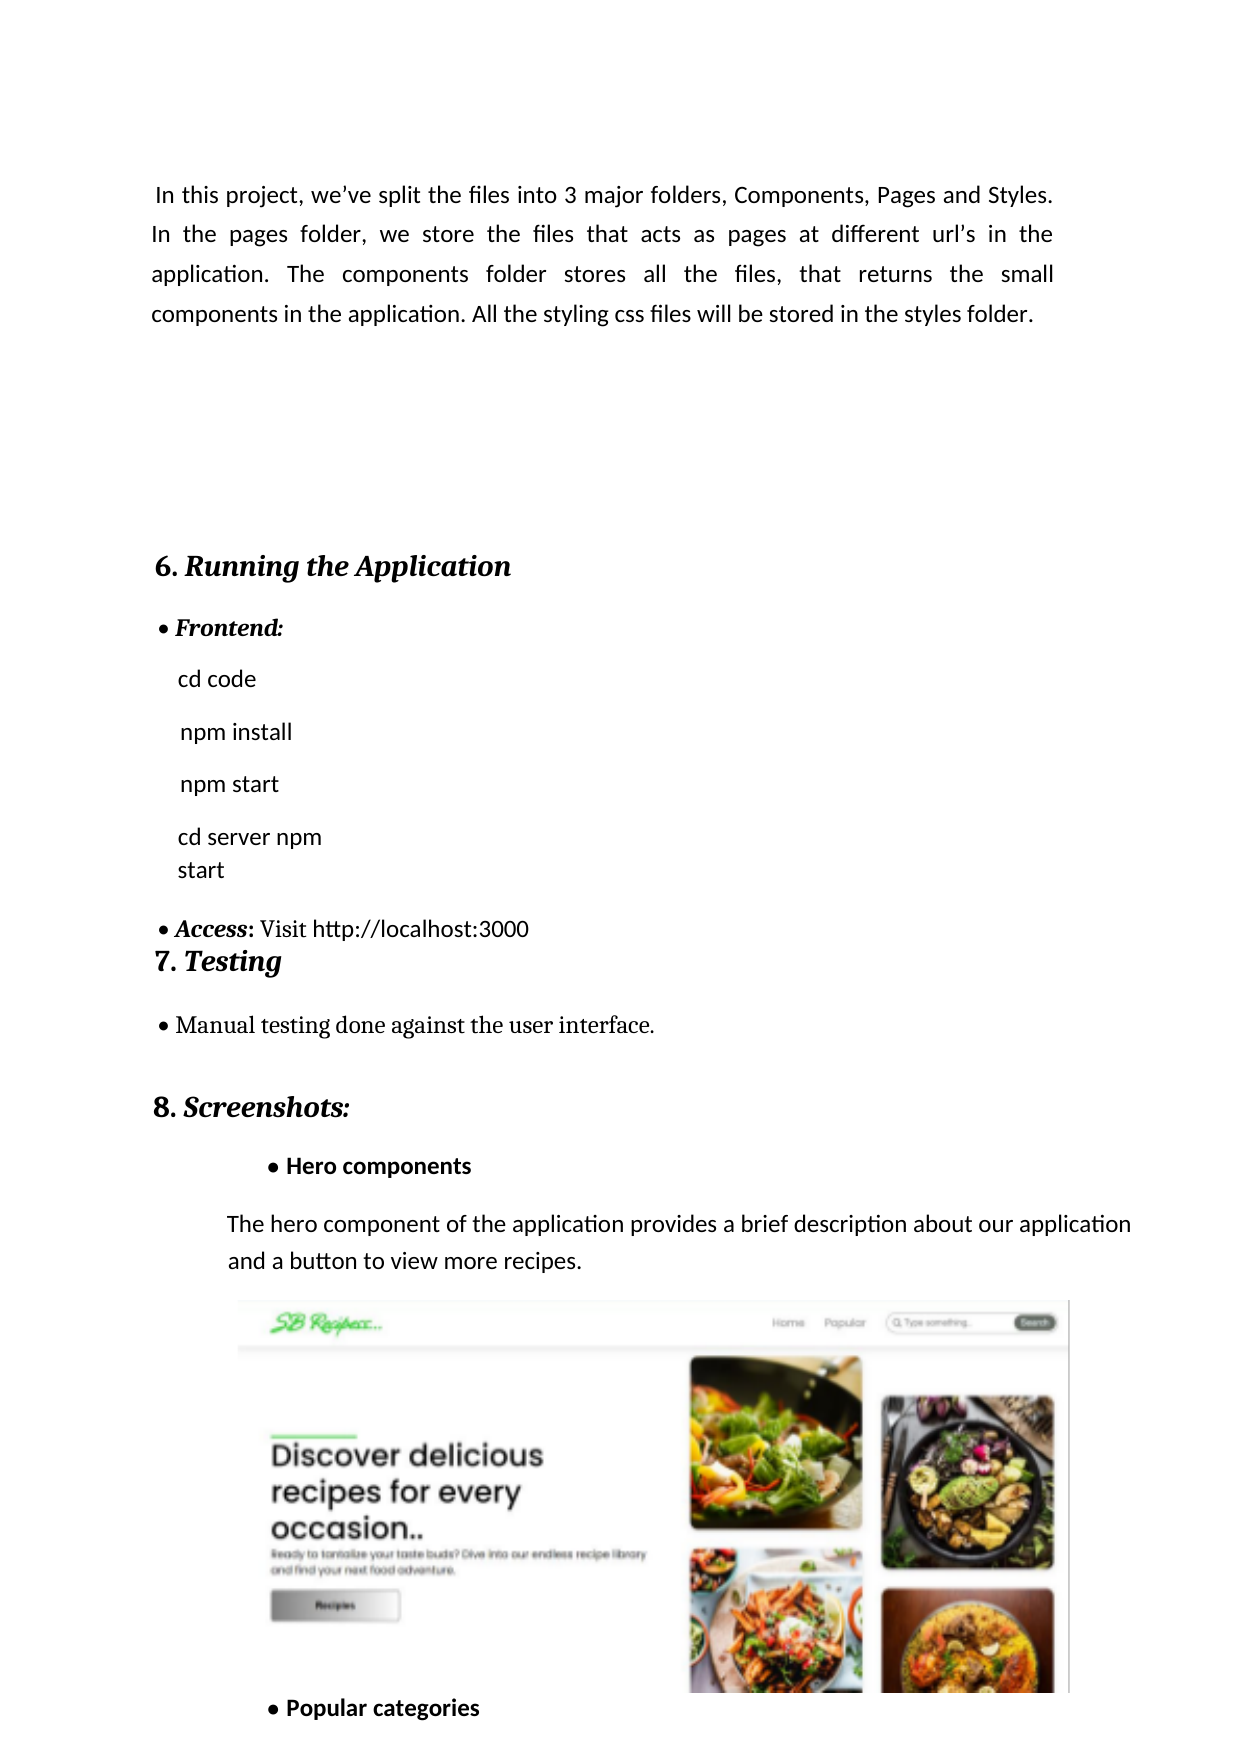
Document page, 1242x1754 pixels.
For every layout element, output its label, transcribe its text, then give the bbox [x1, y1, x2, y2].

text cd server npm [178, 821, 1152, 851]
text 8. Screenshots: [153, 1091, 1152, 1125]
text • Access: Visit http://localhost:3000 [157, 913, 1152, 943]
picture [237, 1300, 1082, 1693]
text cd code [178, 663, 1152, 694]
text start [177, 854, 1152, 885]
text The hero component of the application provides a brief description about our application and a button to view more recipes. [227, 1208, 1134, 1276]
text • Manual testing done against the user interface. [157, 1009, 1152, 1039]
text 7. Testing [155, 945, 1152, 979]
text In this project, we’ve split the files into 3 major folders, Components, Pages and Styles. In the pages folder, we store the files that acts as pages at different url’s in the application. The components folder stores all the files, that returns the small components in the application. All the styling css files will be stored in the styles folder. [151, 179, 1055, 328]
text npm start [180, 768, 1152, 799]
text ● Popular categories [266, 1693, 1152, 1723]
text ● Hero components [266, 1150, 1152, 1180]
text npm install [180, 716, 1152, 746]
text • Frontend: [157, 612, 1152, 643]
text 6. Running the Application [155, 549, 1152, 584]
